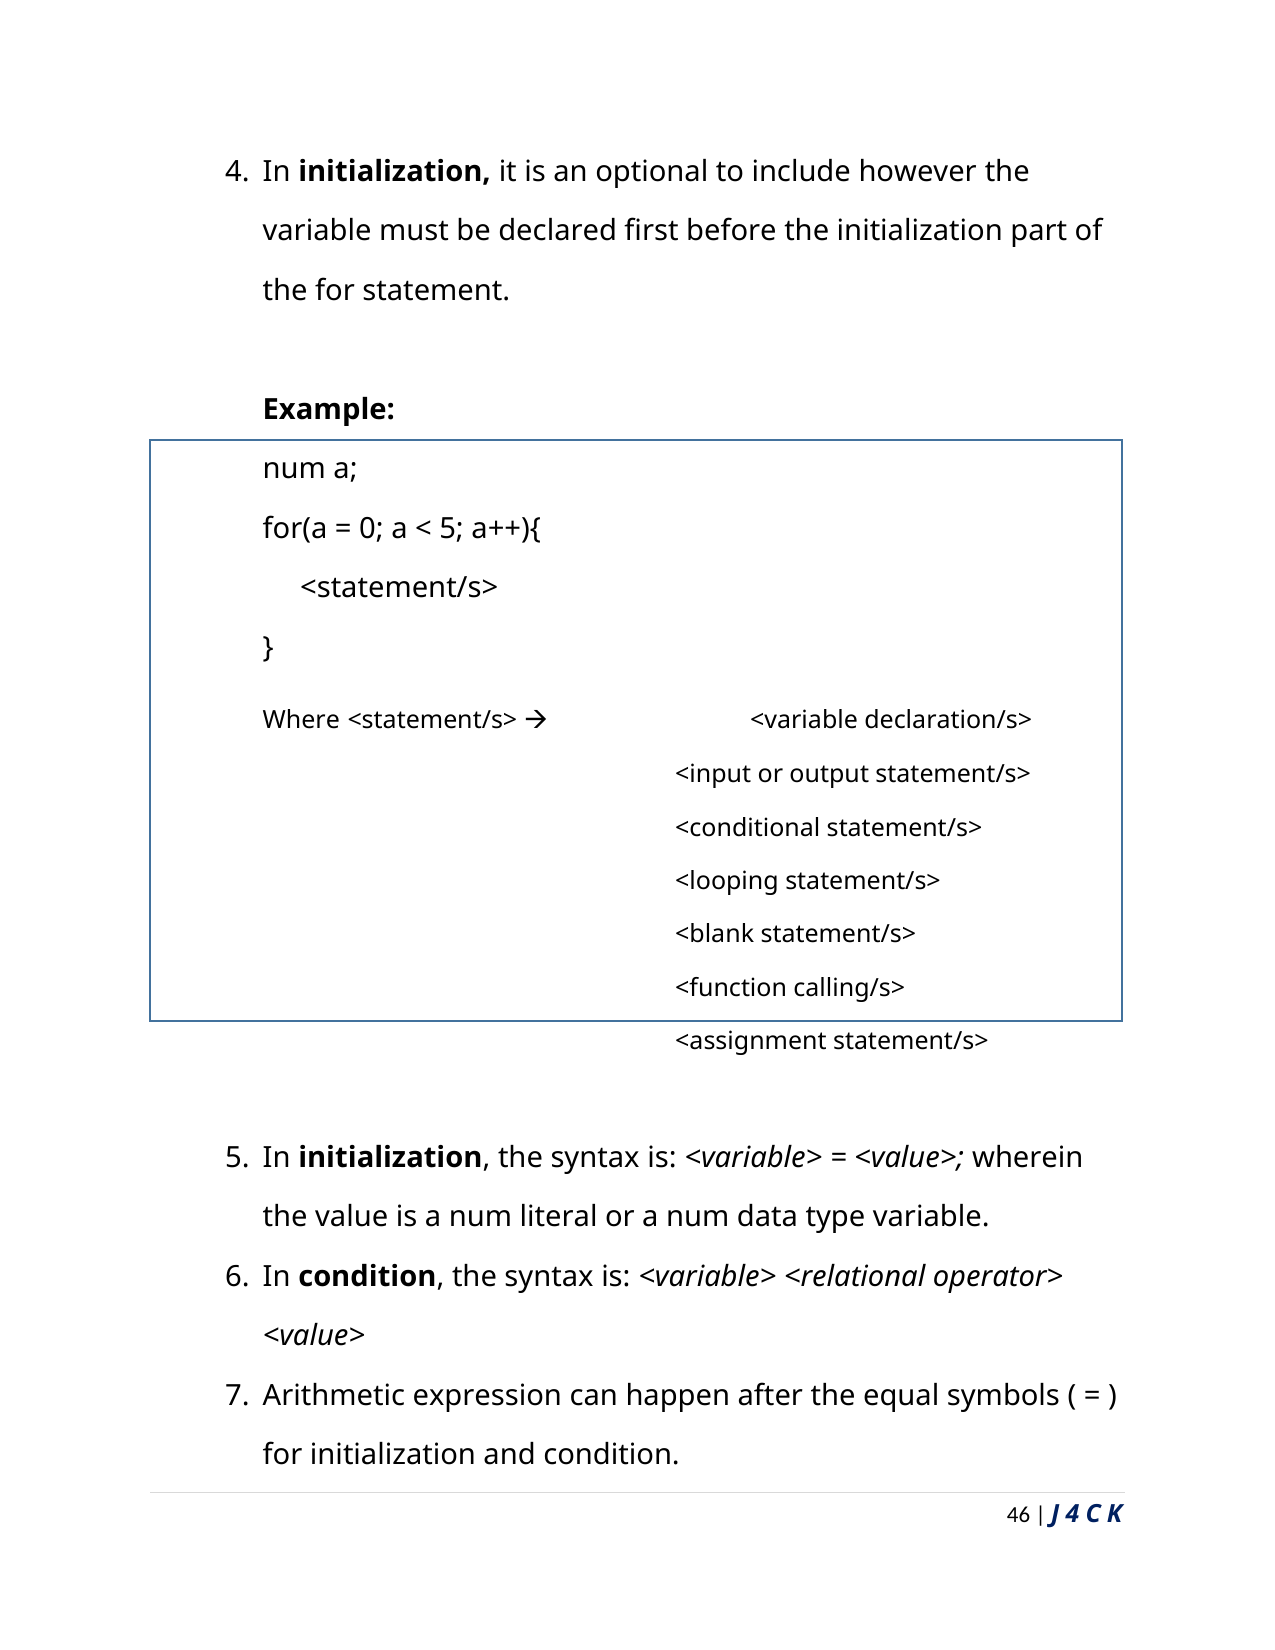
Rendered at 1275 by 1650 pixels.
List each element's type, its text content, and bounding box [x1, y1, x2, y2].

text <conditional statement/s> [262, 809, 1121, 843]
text <looping statement/s> [262, 863, 1121, 897]
text Where <statement/s> <variable declaration/s> [262, 702, 1121, 736]
list for(a = 0; a < 5; a++){ [262, 507, 1121, 547]
list In initialization, it is an optional to include however the variable must be declared first before the initialization part of the for statement. [225, 150, 1125, 309]
list In condition, the syntax is: <variable> <relational operator> <value> [225, 1255, 1125, 1354]
list Example: [262, 388, 1125, 428]
list } [262, 626, 1121, 666]
text <assignment statement/s> [262, 1023, 1125, 1057]
text <function calling/s> [262, 969, 1121, 1004]
text <input or output statement/s> [262, 756, 1121, 790]
list Arithmetic expression can happen after the equal symbols ( = ) for initialization and condition. [225, 1374, 1125, 1473]
list In initialization, the syntax is: <variable> = <value>; wherein the value is a num literal or a num data type variable. [225, 1136, 1125, 1235]
list <statement/s> [262, 566, 1121, 606]
list num a; [262, 447, 1121, 487]
text <blank statement/s> [262, 916, 1121, 950]
